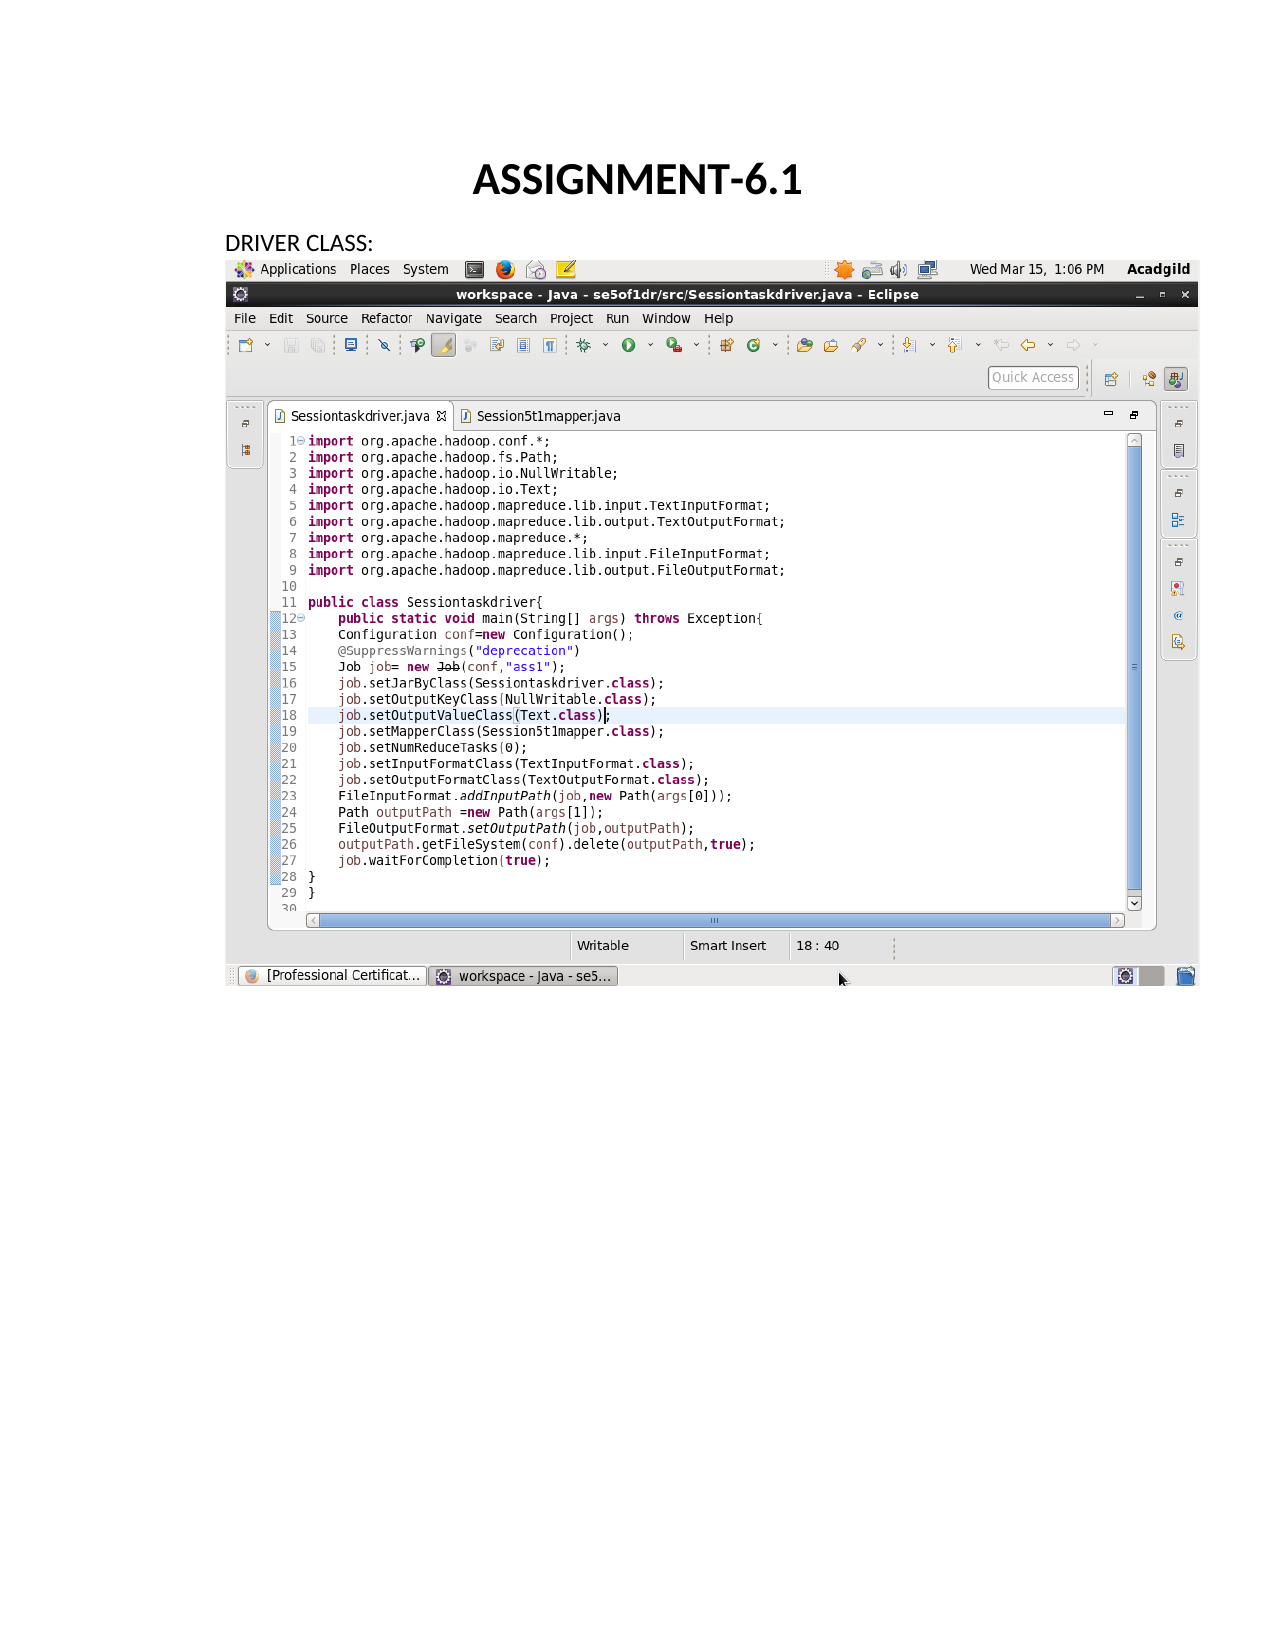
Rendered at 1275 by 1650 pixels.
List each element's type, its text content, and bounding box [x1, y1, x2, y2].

text ASSIGNMENT-6.1 [150, 150, 1125, 206]
list DRIVER CLASS: [225, 227, 1125, 257]
picture [225, 260, 1200, 986]
